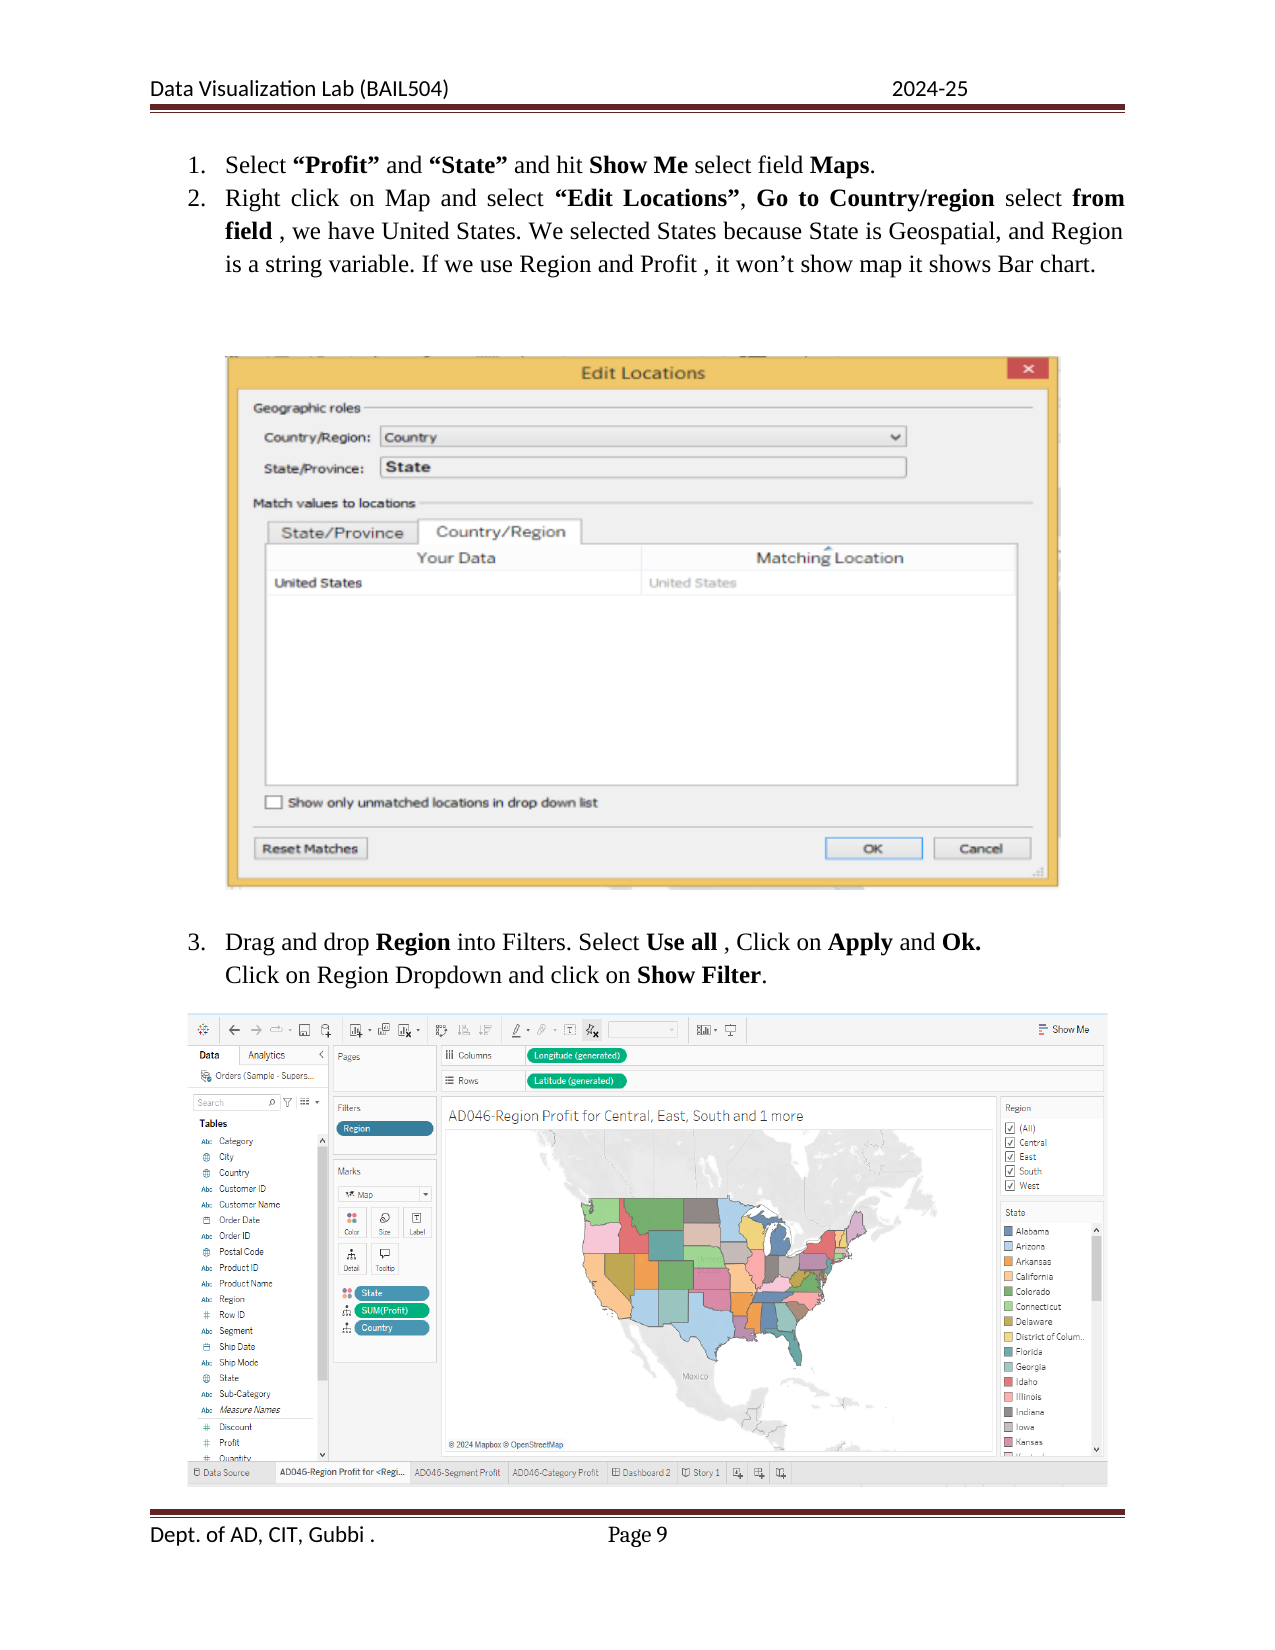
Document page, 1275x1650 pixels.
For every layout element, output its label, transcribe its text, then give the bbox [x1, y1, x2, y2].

list Select “Profit” and “State” and hit Show Me select field Maps. [187, 150, 1125, 179]
list Drag and drop Region into Filters. Select Use all , Click on Apply and Ok. [187, 927, 1125, 956]
picture [187, 1013, 1108, 1487]
picture [225, 356, 1061, 890]
list Right click on Map and select “Edit Locations”, Go to Country/region select from field , we have United States. We selected States because State is Geospatial, and Region is a string variable. If we use Region and Profit , it won’t show map it shows Bar chart. [187, 183, 1125, 278]
list Click on Region Dropdown and click on Show Filter. [225, 960, 1125, 988]
